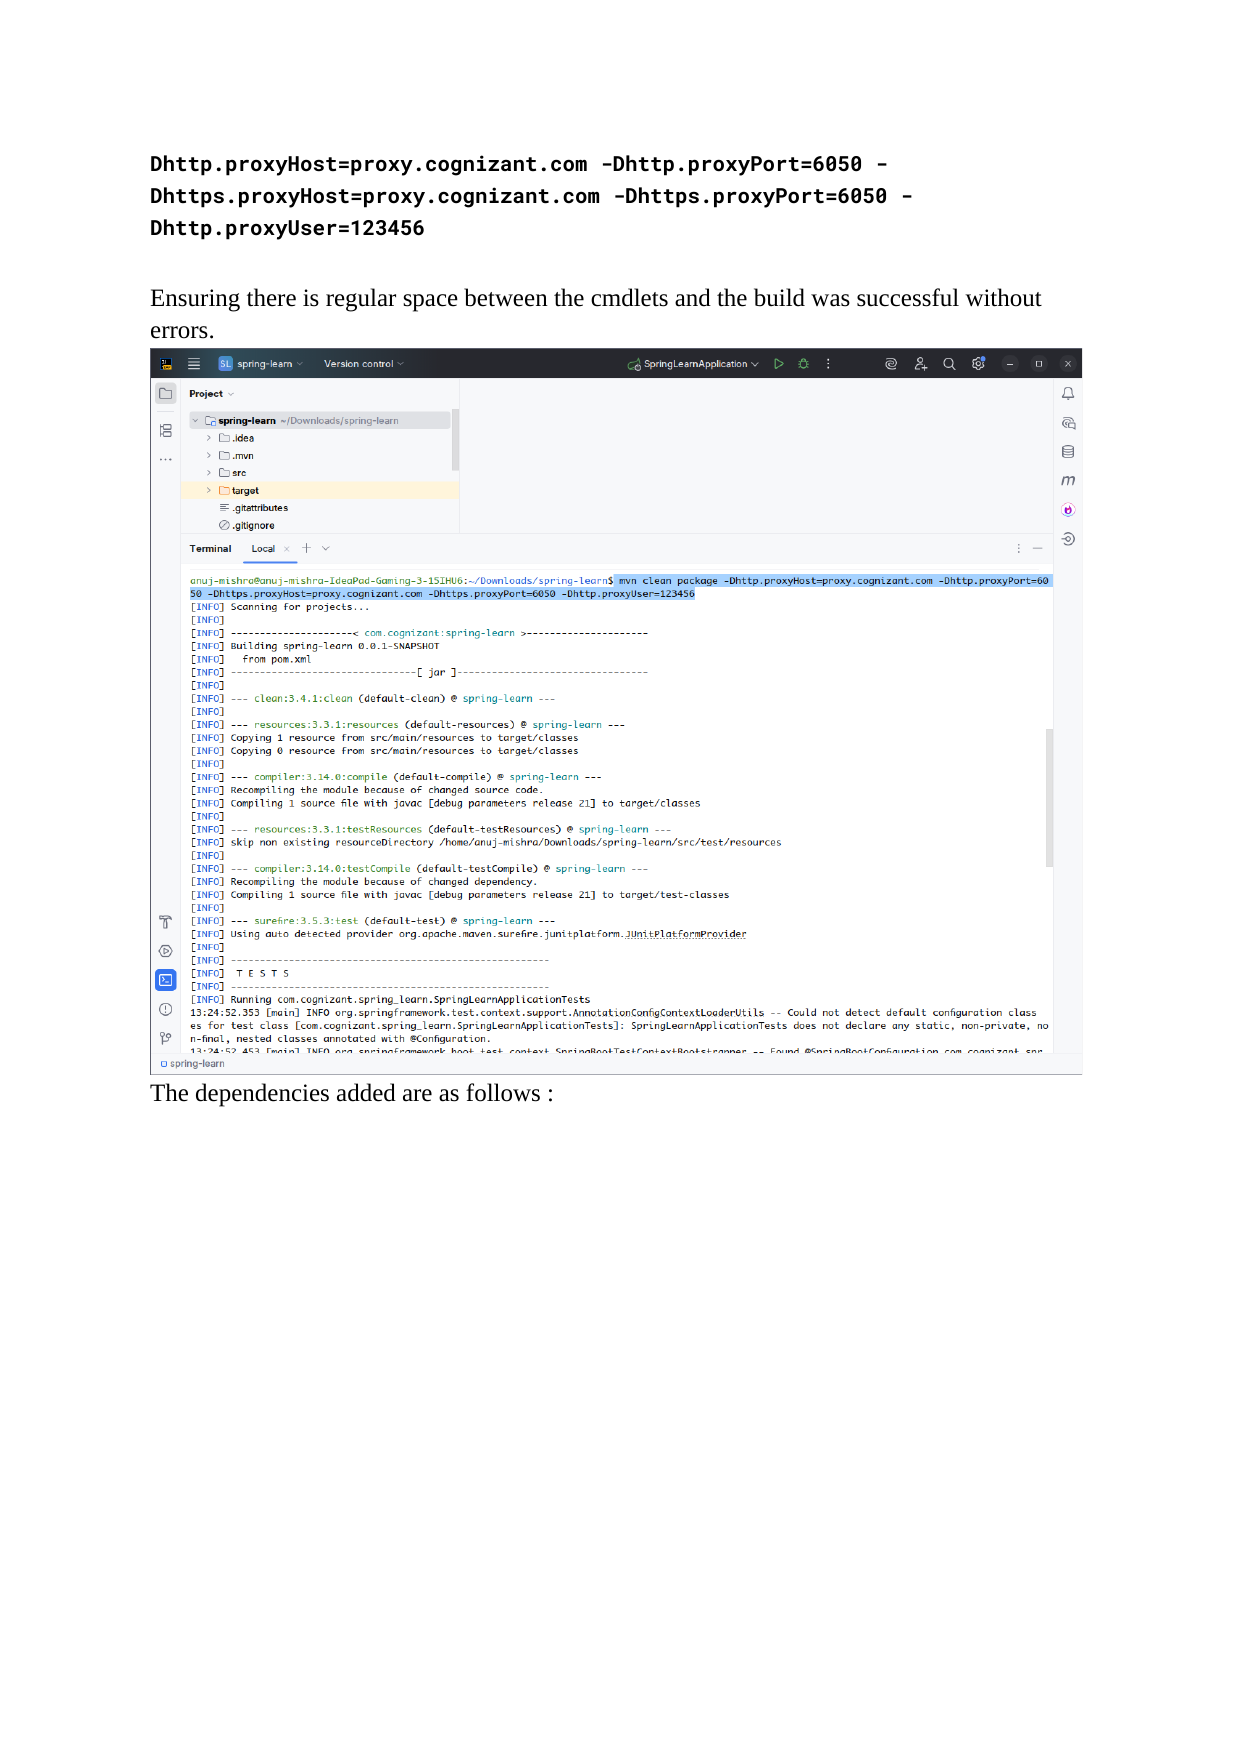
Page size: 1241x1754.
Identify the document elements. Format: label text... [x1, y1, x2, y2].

text Ensuring there is regular space between the cmdlets and the build was successful without errors. [150, 283, 1090, 344]
picture [150, 348, 1083, 1075]
text The dependencies added are as follows : [150, 1078, 1090, 1107]
